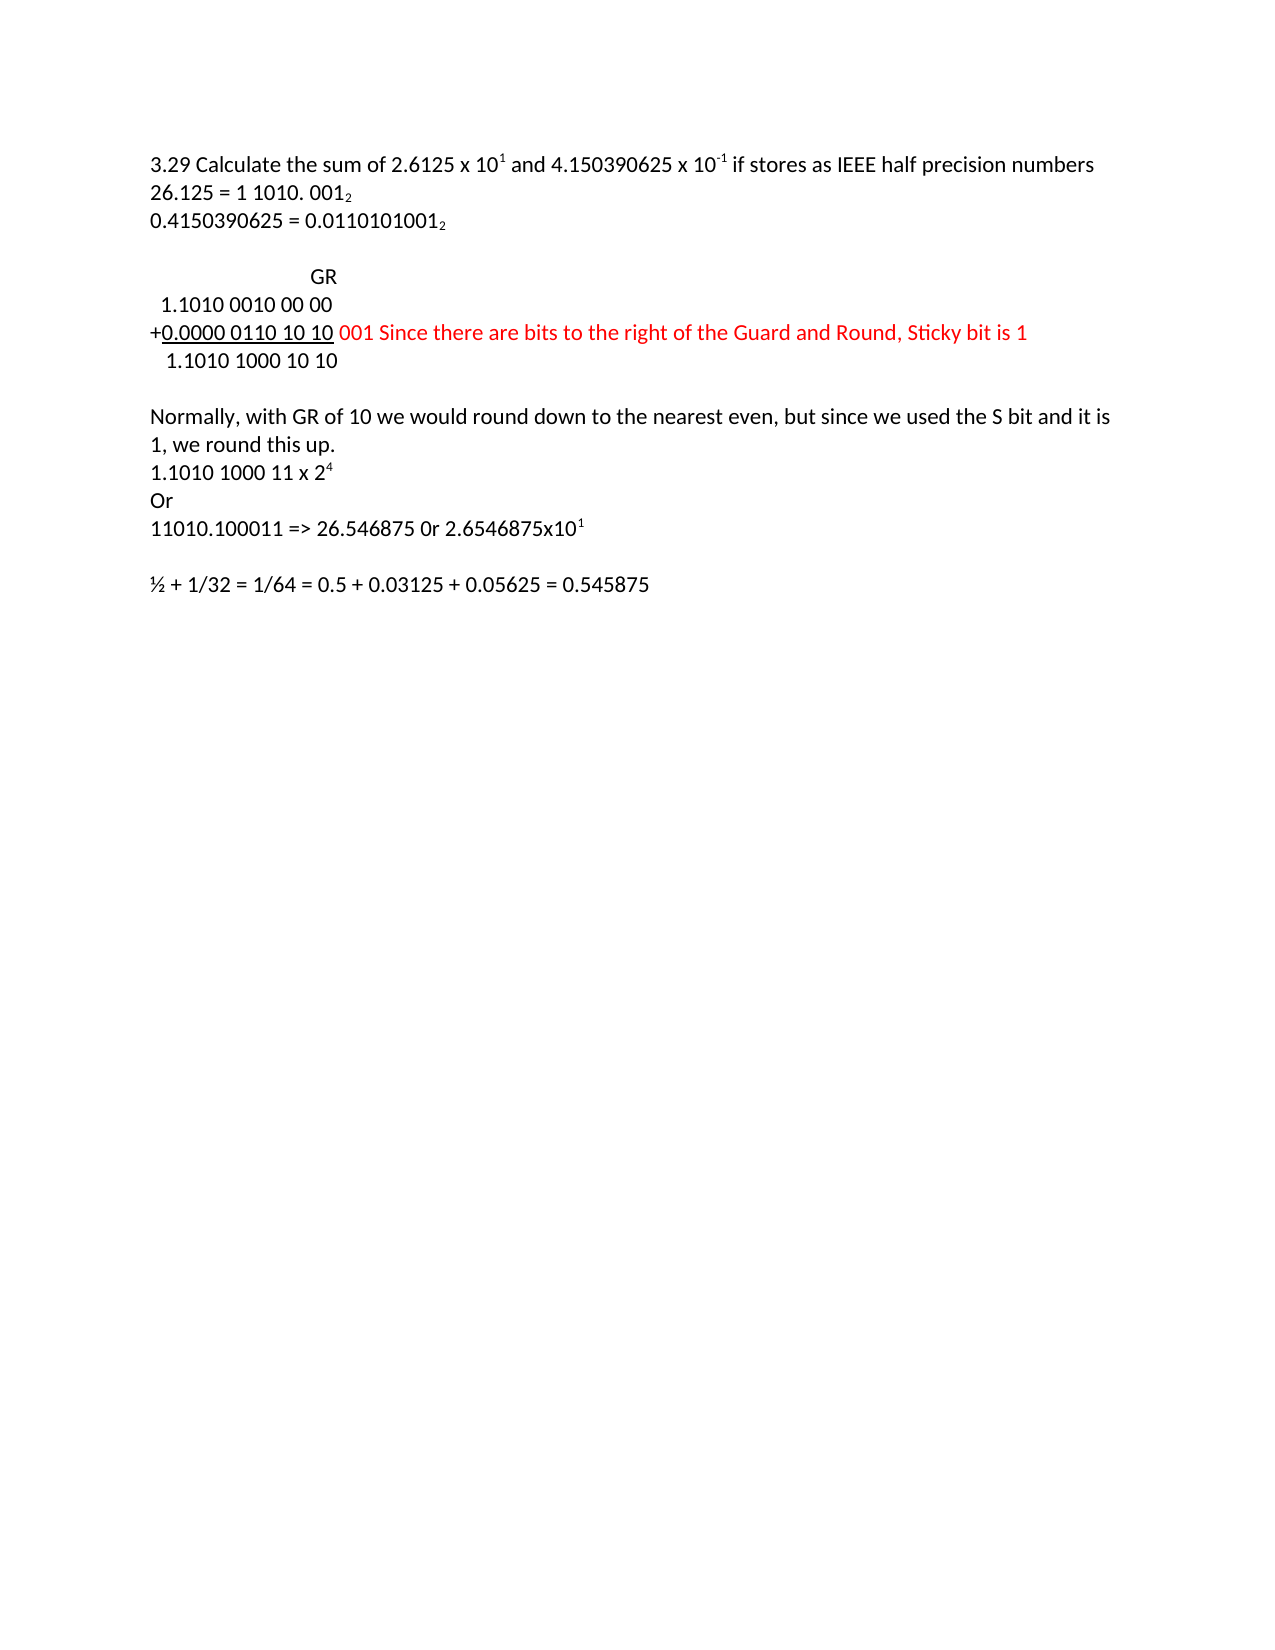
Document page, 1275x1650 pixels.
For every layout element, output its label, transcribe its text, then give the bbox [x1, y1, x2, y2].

text 1.1010 0010 00 00 [150, 290, 1125, 318]
text GR [150, 262, 1125, 290]
text ½ + 1/32 = 1/64 = 0.5 + 0.03125 + 0.05625 = 0.545875 [150, 570, 1125, 598]
text 3.29 Calculate the sum of 2.6125 x 101 and 4.150390625 x 10-1 if stores as IEEE half precision numbers [150, 150, 1125, 178]
text 1.1010 1000 11 x 24 [150, 458, 1125, 486]
text Normally, with GR of 10 we would round down to the nearest even, but since we used the S bit and it is 1, we round this up. [150, 402, 1125, 458]
text 0.4150390625 = 0.01101010012 [150, 206, 1125, 234]
text 11010.100011 => 26.546875 0r 2.6546875x101 [150, 514, 1125, 542]
text Or [150, 486, 1125, 514]
text +0.0000 0110 10 10 001 Since there are bits to the right of the Guard and Round, Sticky bit is 1 [150, 318, 1125, 346]
text 1.1010 1000 10 10 [150, 346, 1125, 374]
text 26.125 = 1 1010. 0012 [150, 178, 1125, 206]
